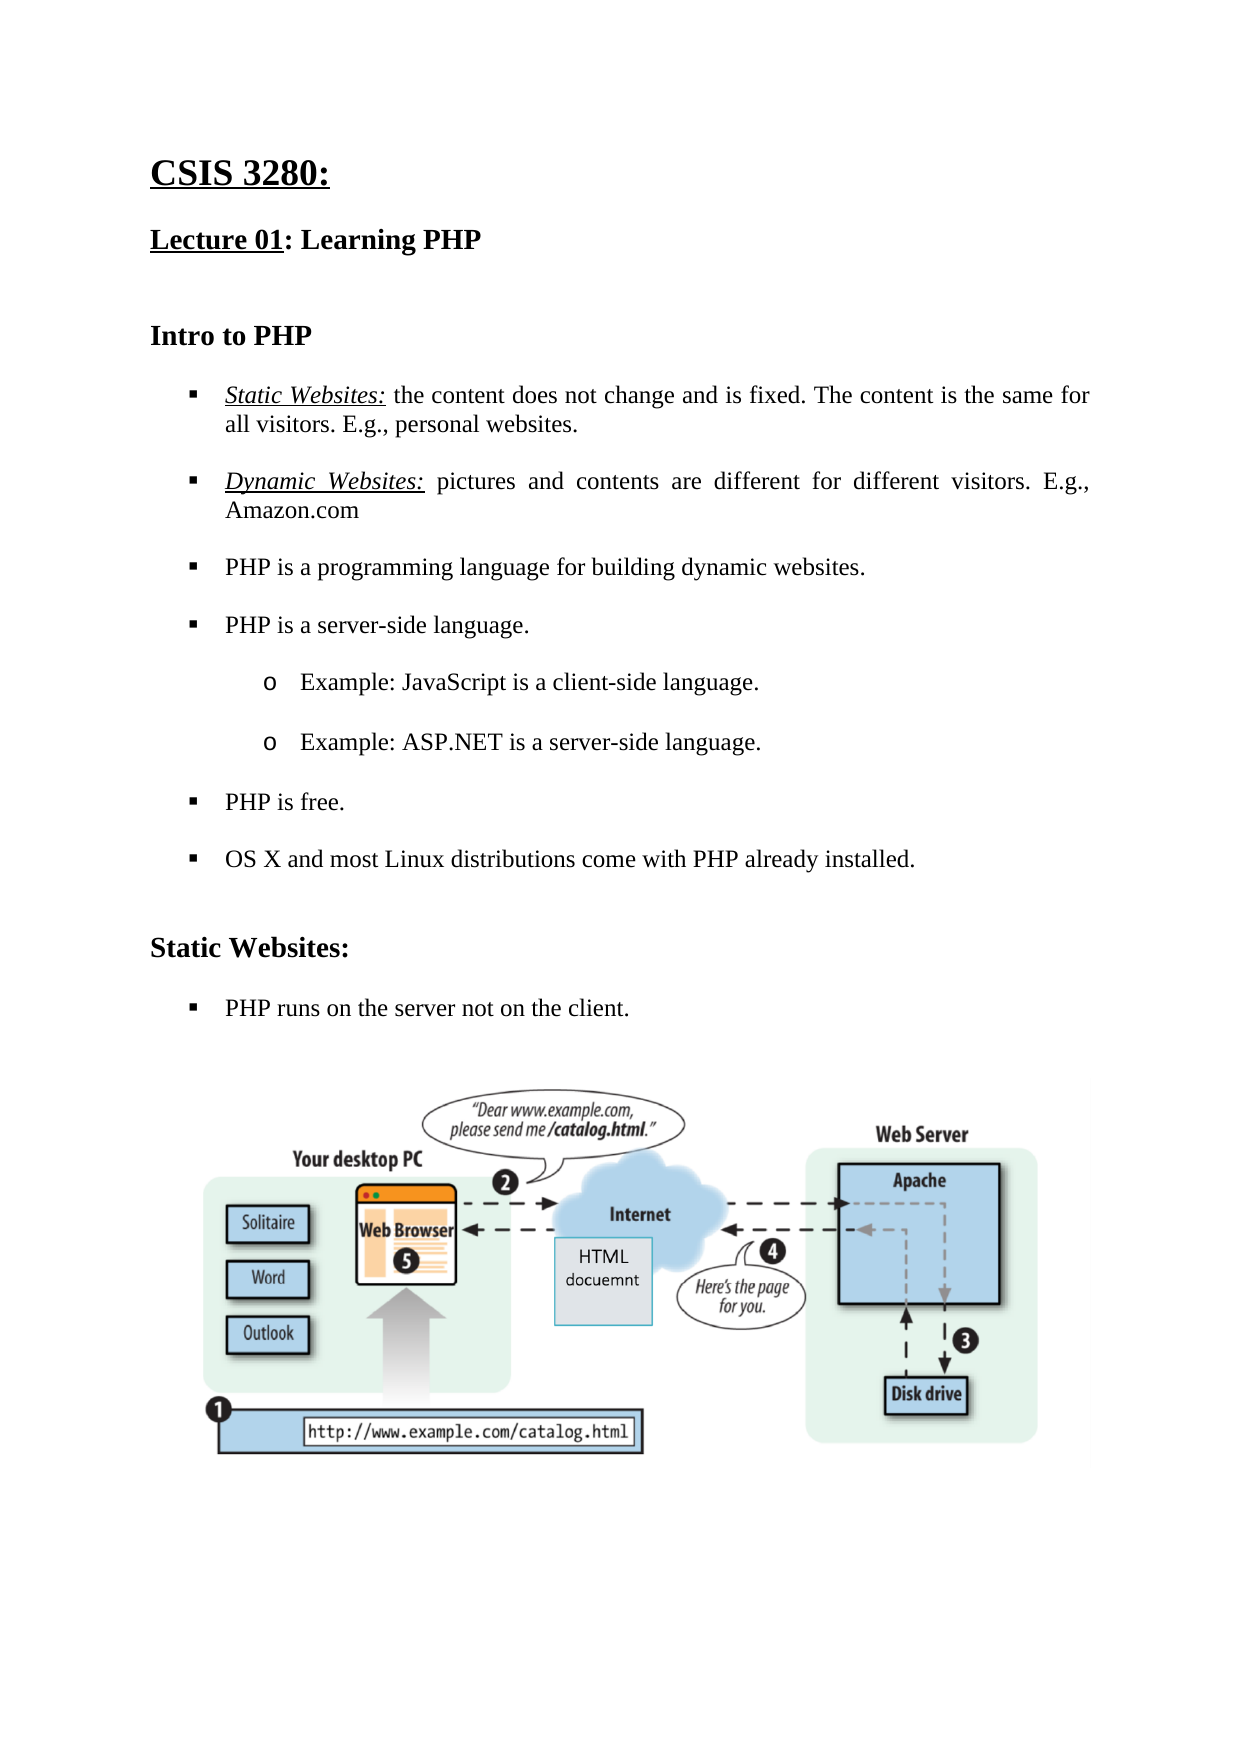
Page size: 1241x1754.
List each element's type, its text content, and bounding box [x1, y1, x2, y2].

list OS X and most Linux distributions come with PHP already installed. [187, 844, 1090, 873]
picture [150, 1078, 1091, 1468]
list PHP runs on the server not on the client. [187, 993, 1090, 1021]
list Example: JavaScript is a client-side language. [262, 667, 1090, 698]
list PHP is free. [187, 787, 1090, 815]
list Example: ASP.NET is a server-side language. [262, 727, 1090, 758]
list PHP is a programming language for building dynamic websites. [187, 552, 1090, 581]
text CSIS 3280: [150, 150, 1090, 193]
list Dynamic Websites: pictures and contents are different for different visitors. E.g., Amazon.com [187, 466, 1090, 524]
list Static Websites: the content does not change and is fixed. The content is the same for all visitors. E.g., personal websites. [187, 380, 1090, 437]
text Lecture 01: Learning PHP [150, 222, 1090, 255]
text Intro to PHP [150, 318, 1090, 351]
text Static Websites: [150, 930, 1090, 964]
list PHP is a server-side language. [187, 610, 1090, 639]
